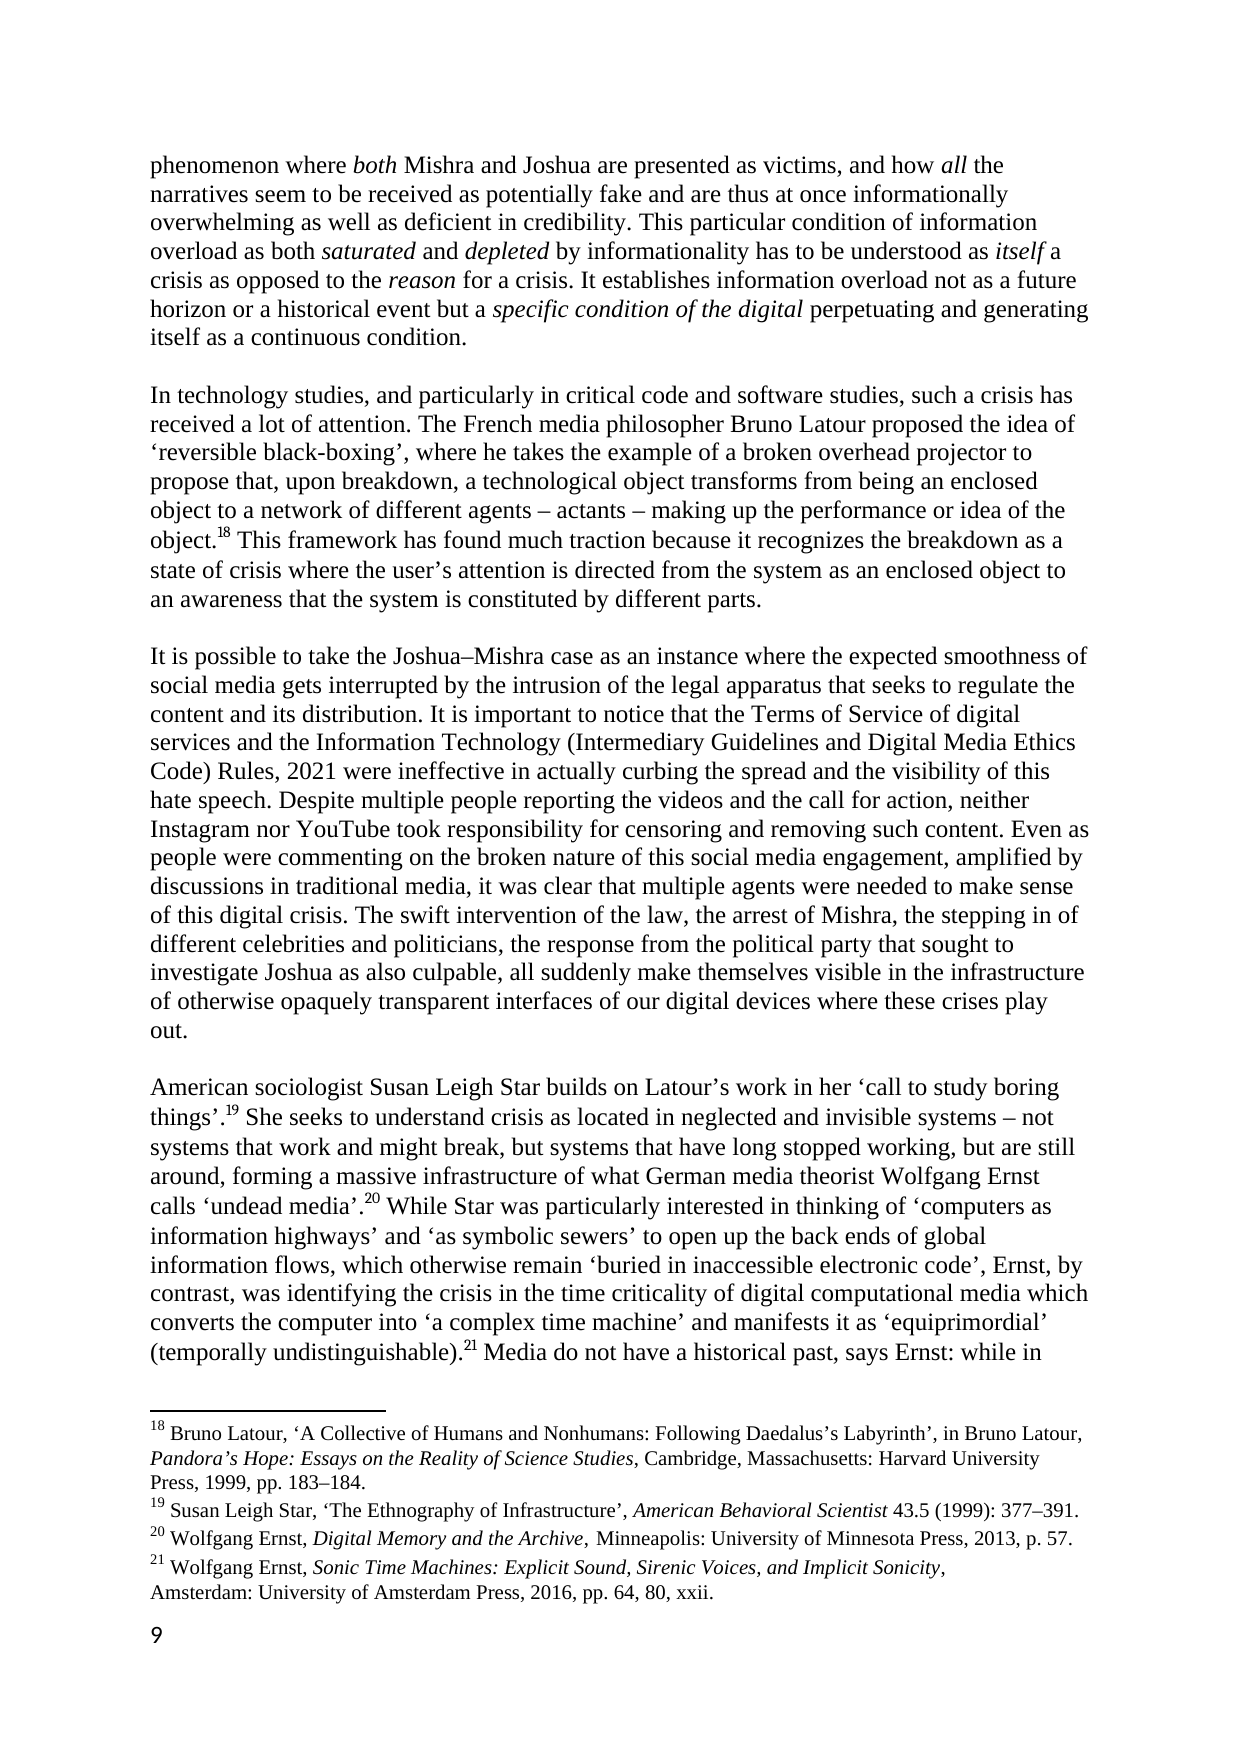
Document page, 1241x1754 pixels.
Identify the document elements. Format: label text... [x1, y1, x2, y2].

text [150, 150, 1090, 351]
text It is possible to take the Joshua–Mishra case as an instance where the expected smoothness of social media gets interrupted by the intrusion of the legal apparatus that seeks to regulate the content and its distribution. It is important to notice that the Terms of Service of digital services and the Information Technology (Intermediary Guidelines and Digital Media Ethics Code) Rules, 2021 were ineffective in actually curbing the spread and the visibility of this hate speech. Despite multiple people reporting the videos and the call for action, neither Instagram nor YouTube took responsibility for censoring and removing such content. Even as people were commenting on the broken nature of this social media engagement, amplified by discussions in traditional media, it was clear that multiple agents were needed to make sense of this digital crisis. The swift intervention of the law, the arrest of Mishra, the stepping in of different celebrities and politicians, the response from the political party that sought to investigate Joshua as also culpable, all suddenly make themselves visible in the infrastructure of otherwise opaquely transparent interfaces of our digital devices where these crises play out. [150, 641, 1090, 1044]
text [150, 1072, 1090, 1367]
text In technology studies, and particularly in critical code and software studies, such a crisis has received a lot of attention. The French media philosopher Bruno Latour proposed the idea of ‘reversible black-boxing’, where he takes the example of a broken overhead projector to propose that, upon breakdown, a technological object transforms from being an enclosed object to a network of different agents – actants – making up the performance or idea of the object. This framework has found much traction because it recognizes the breakdown as a state of crisis where the user’s attention is directed from the system as an enclosed object to an awareness that the system is constituted by different parts. [150, 380, 1090, 612]
